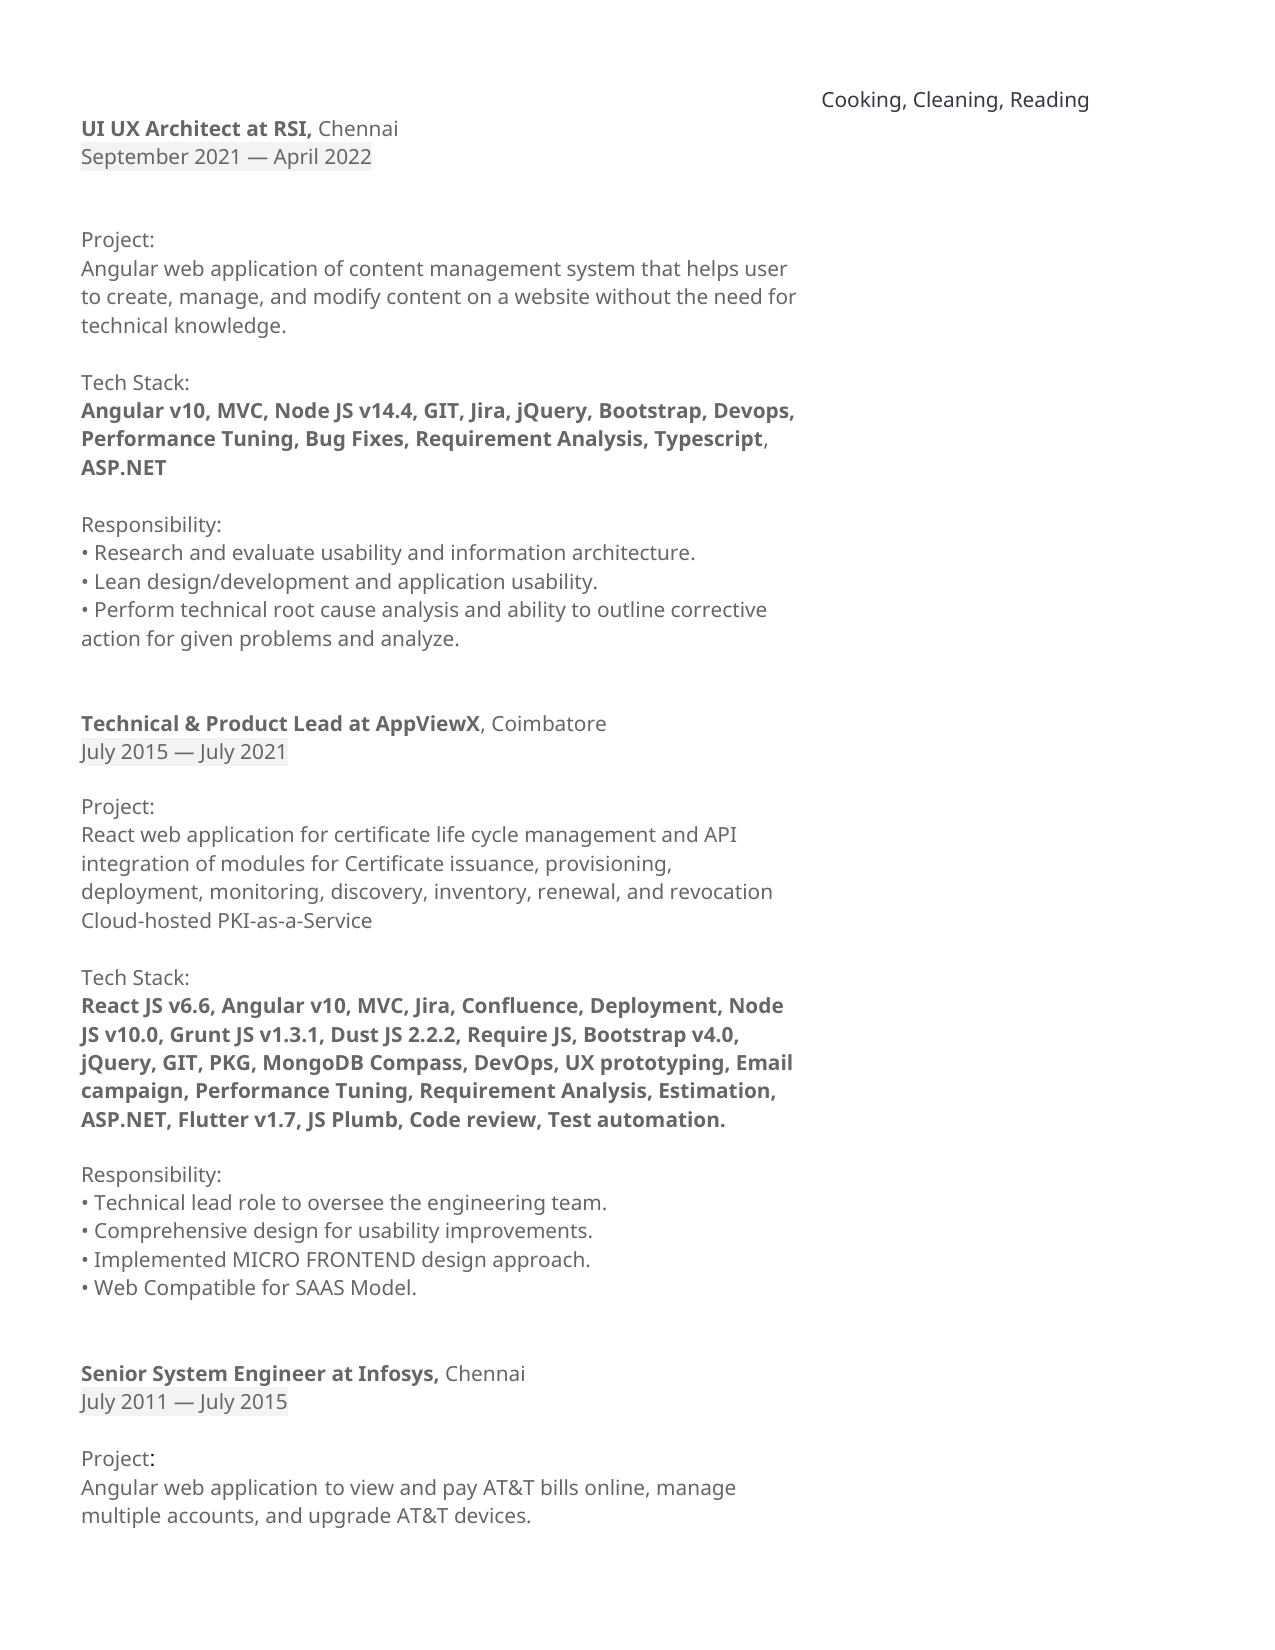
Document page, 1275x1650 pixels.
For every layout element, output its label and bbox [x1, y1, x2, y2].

table_header [70, 75, 811, 1568]
table_header [811, 75, 1189, 1568]
